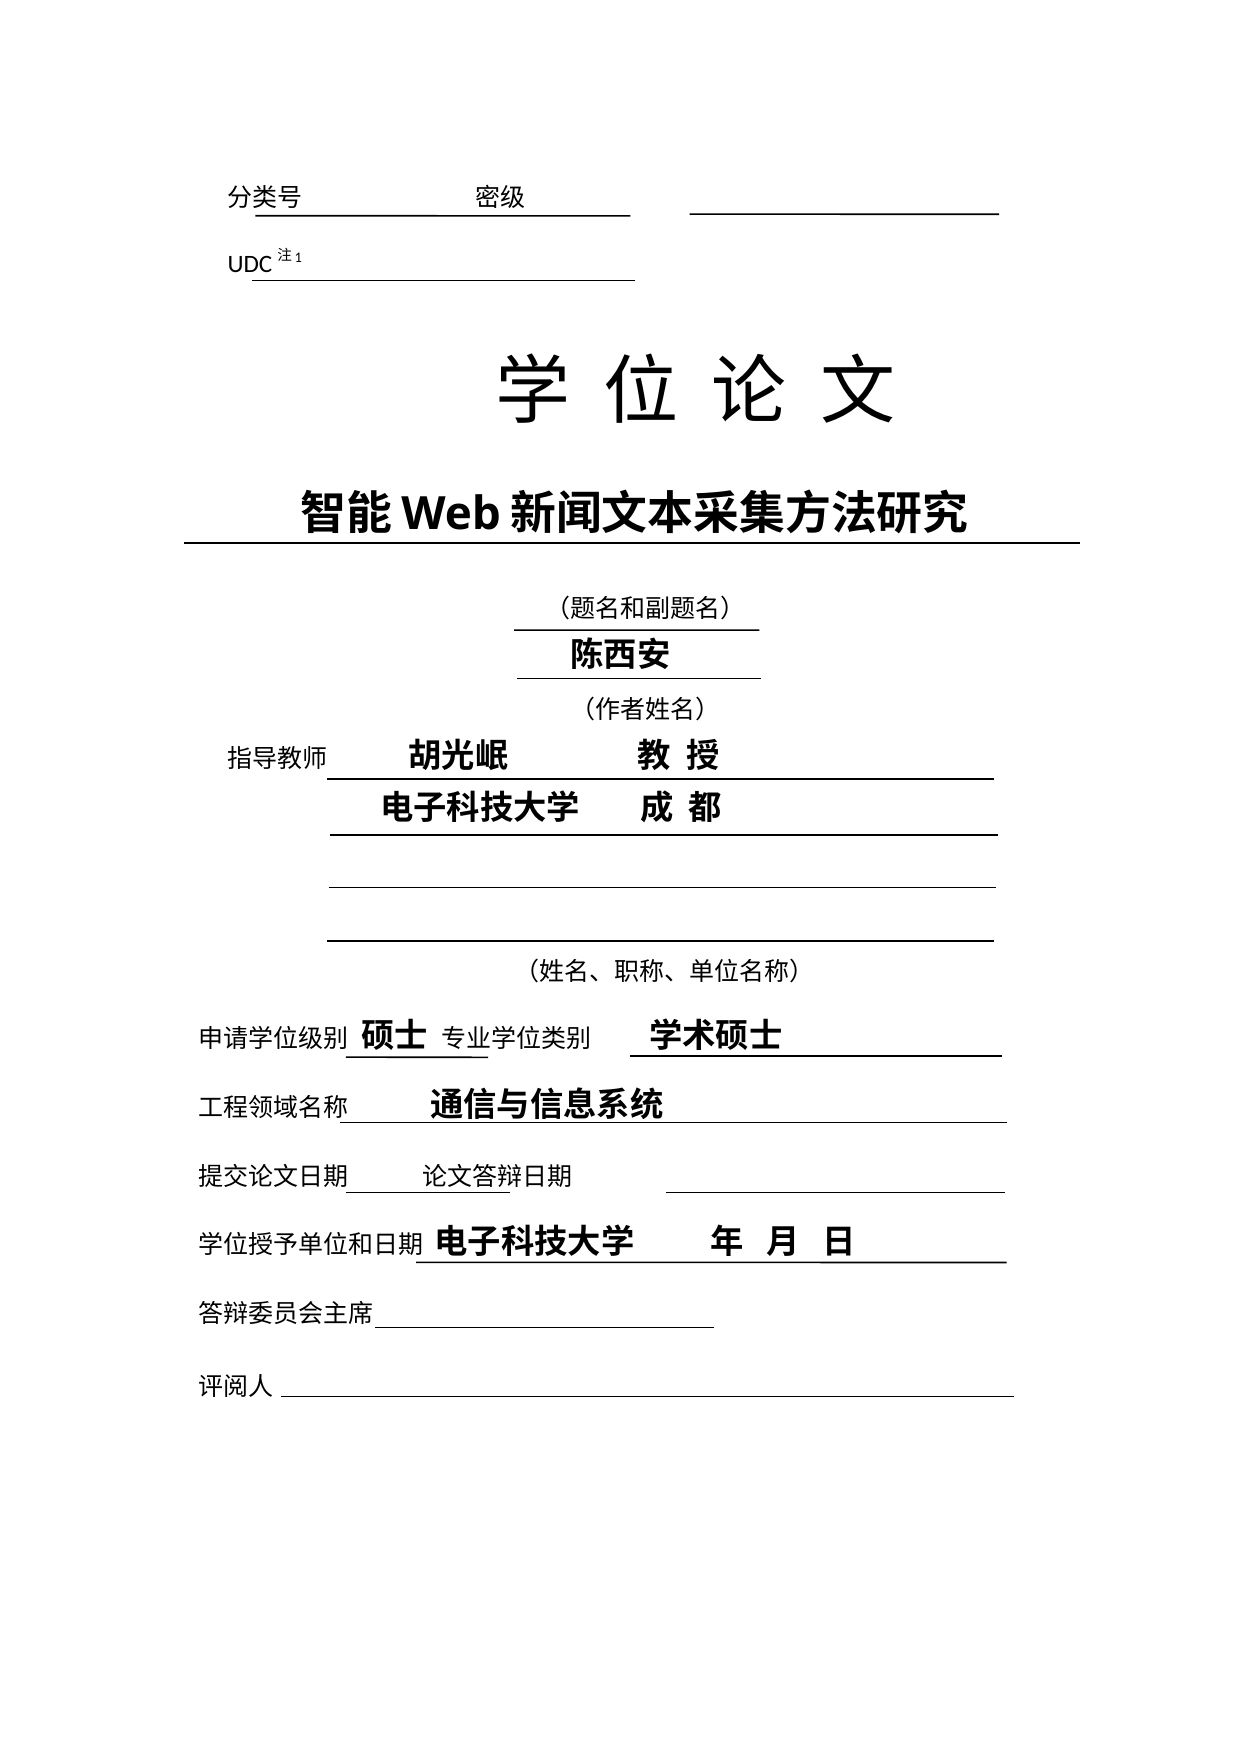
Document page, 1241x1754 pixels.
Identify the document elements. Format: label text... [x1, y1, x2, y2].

text 答辩委员会主席 [177, 1267, 1029, 1336]
text 学位授予单位和日期 电子科技大学 年 月 日 [177, 1199, 1029, 1267]
text 学 位 论 文 [177, 330, 1063, 439]
text 智能Web新闻文本采集方法研究 [177, 476, 1063, 543]
text 陈西安 [177, 625, 1063, 677]
text （作者姓名） [177, 689, 1063, 726]
text （题名和副题名） [177, 589, 1063, 625]
text 评阅人 [177, 1367, 1029, 1403]
text 指导教师 胡光岷 教 授 [177, 726, 1063, 778]
text （姓名、职称、单位名称） [215, 934, 1029, 992]
text 工程领域名称 通信与信息系统 [177, 1061, 1029, 1130]
text 电子科技大学 成 都 [195, 778, 1029, 830]
text UDC注1 [177, 244, 1063, 280]
text 申请学位级别 硕士 专业学位类别 学术硕士 [177, 992, 1029, 1061]
text 分类号 密级 [177, 177, 1063, 213]
text 提交论文日期 论文答辩日期 [177, 1130, 1029, 1199]
